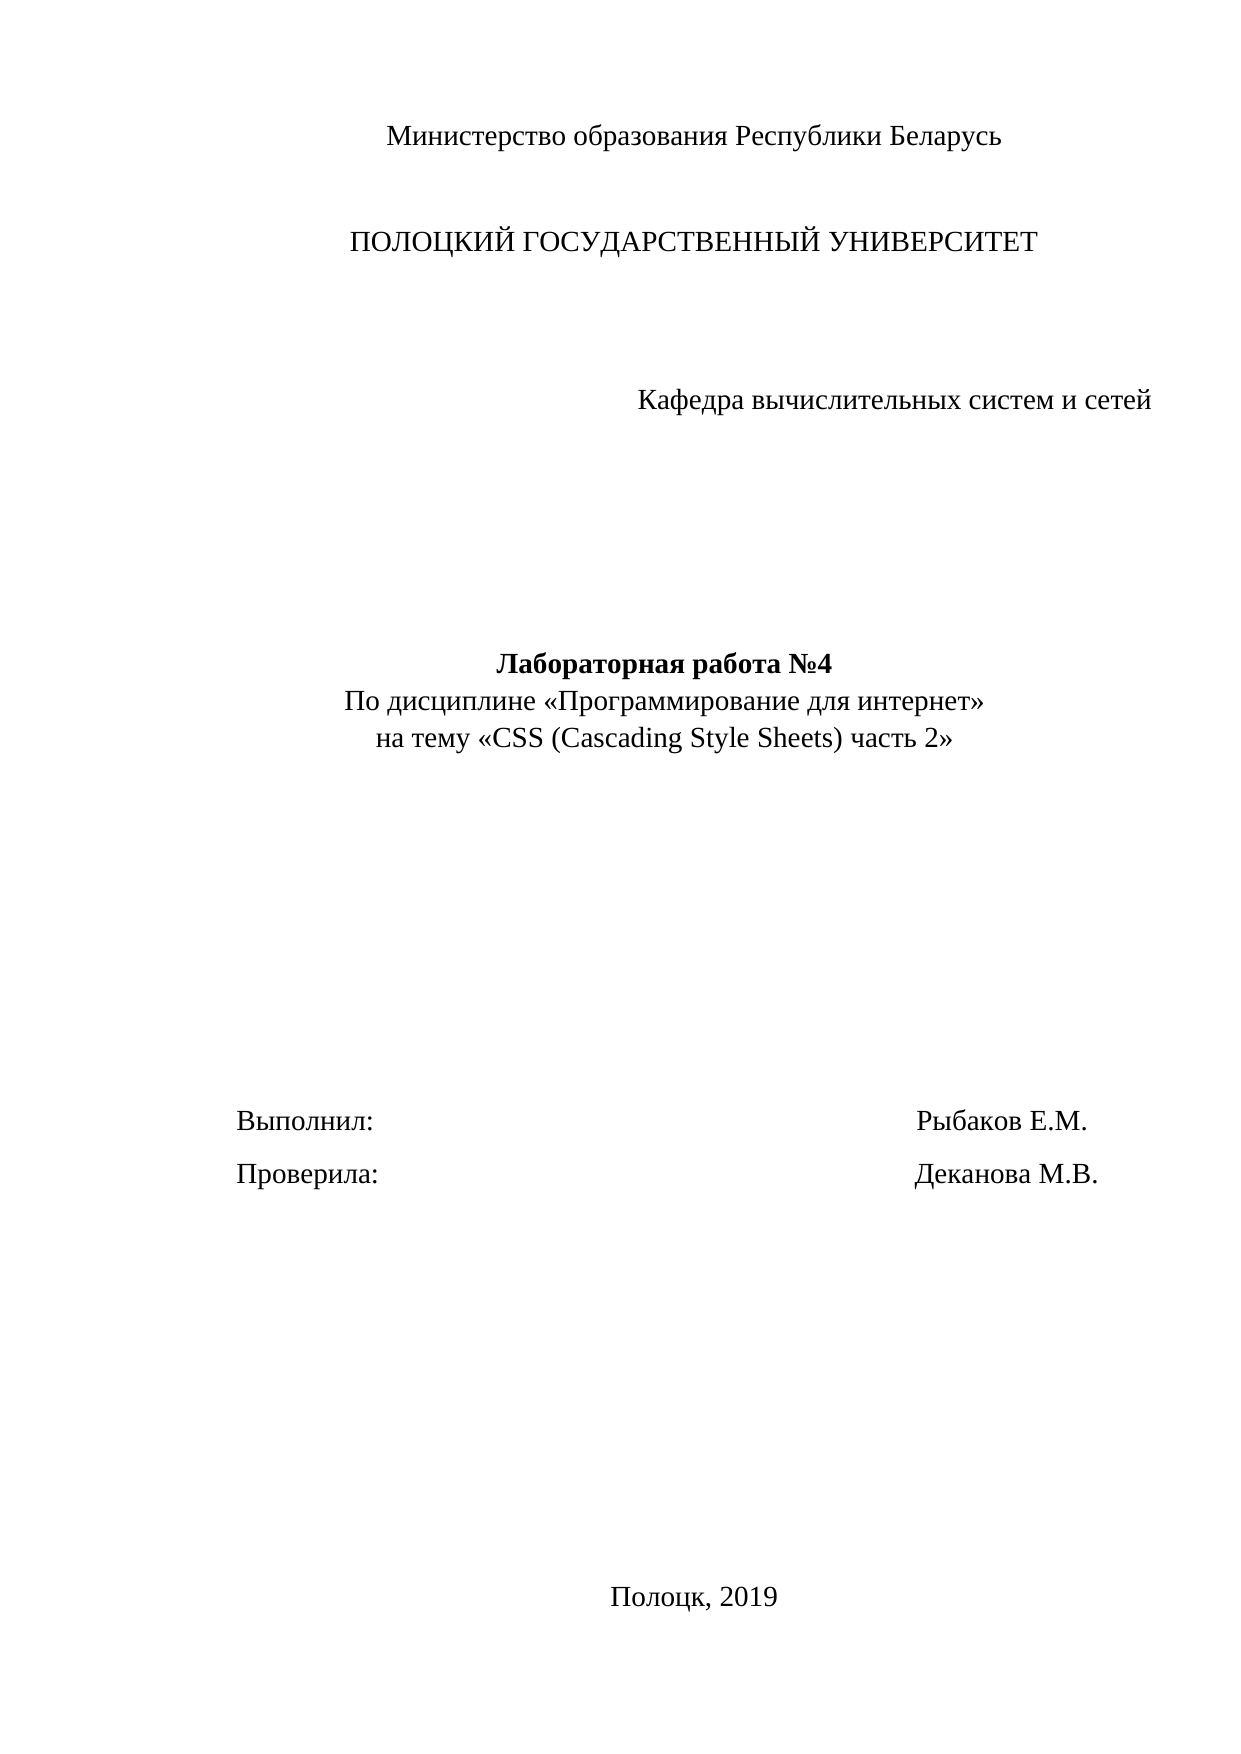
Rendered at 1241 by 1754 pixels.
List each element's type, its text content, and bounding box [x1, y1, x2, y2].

text ПОЛОЦКИЙ ГОСУДАРСТВЕННЫЙ УНИВЕРСИТЕТ [177, 224, 1152, 257]
text на тему «CSS (Cascading Style Sheets) часть 2» [177, 720, 1152, 753]
text По дисциплине «Программирование для интернет» [177, 683, 1152, 717]
text Полоцк, 2019 [177, 1579, 1152, 1612]
text Выполнил: Рыбаков Е.М. [177, 1103, 1152, 1137]
text Лабораторная работа №4 [177, 646, 1152, 680]
text Министерство образования Республики Беларусь [177, 118, 1152, 152]
text Кафедра вычислительных систем и сетей [177, 382, 1152, 416]
text Проверила: Деканова М.В. [177, 1156, 1152, 1190]
